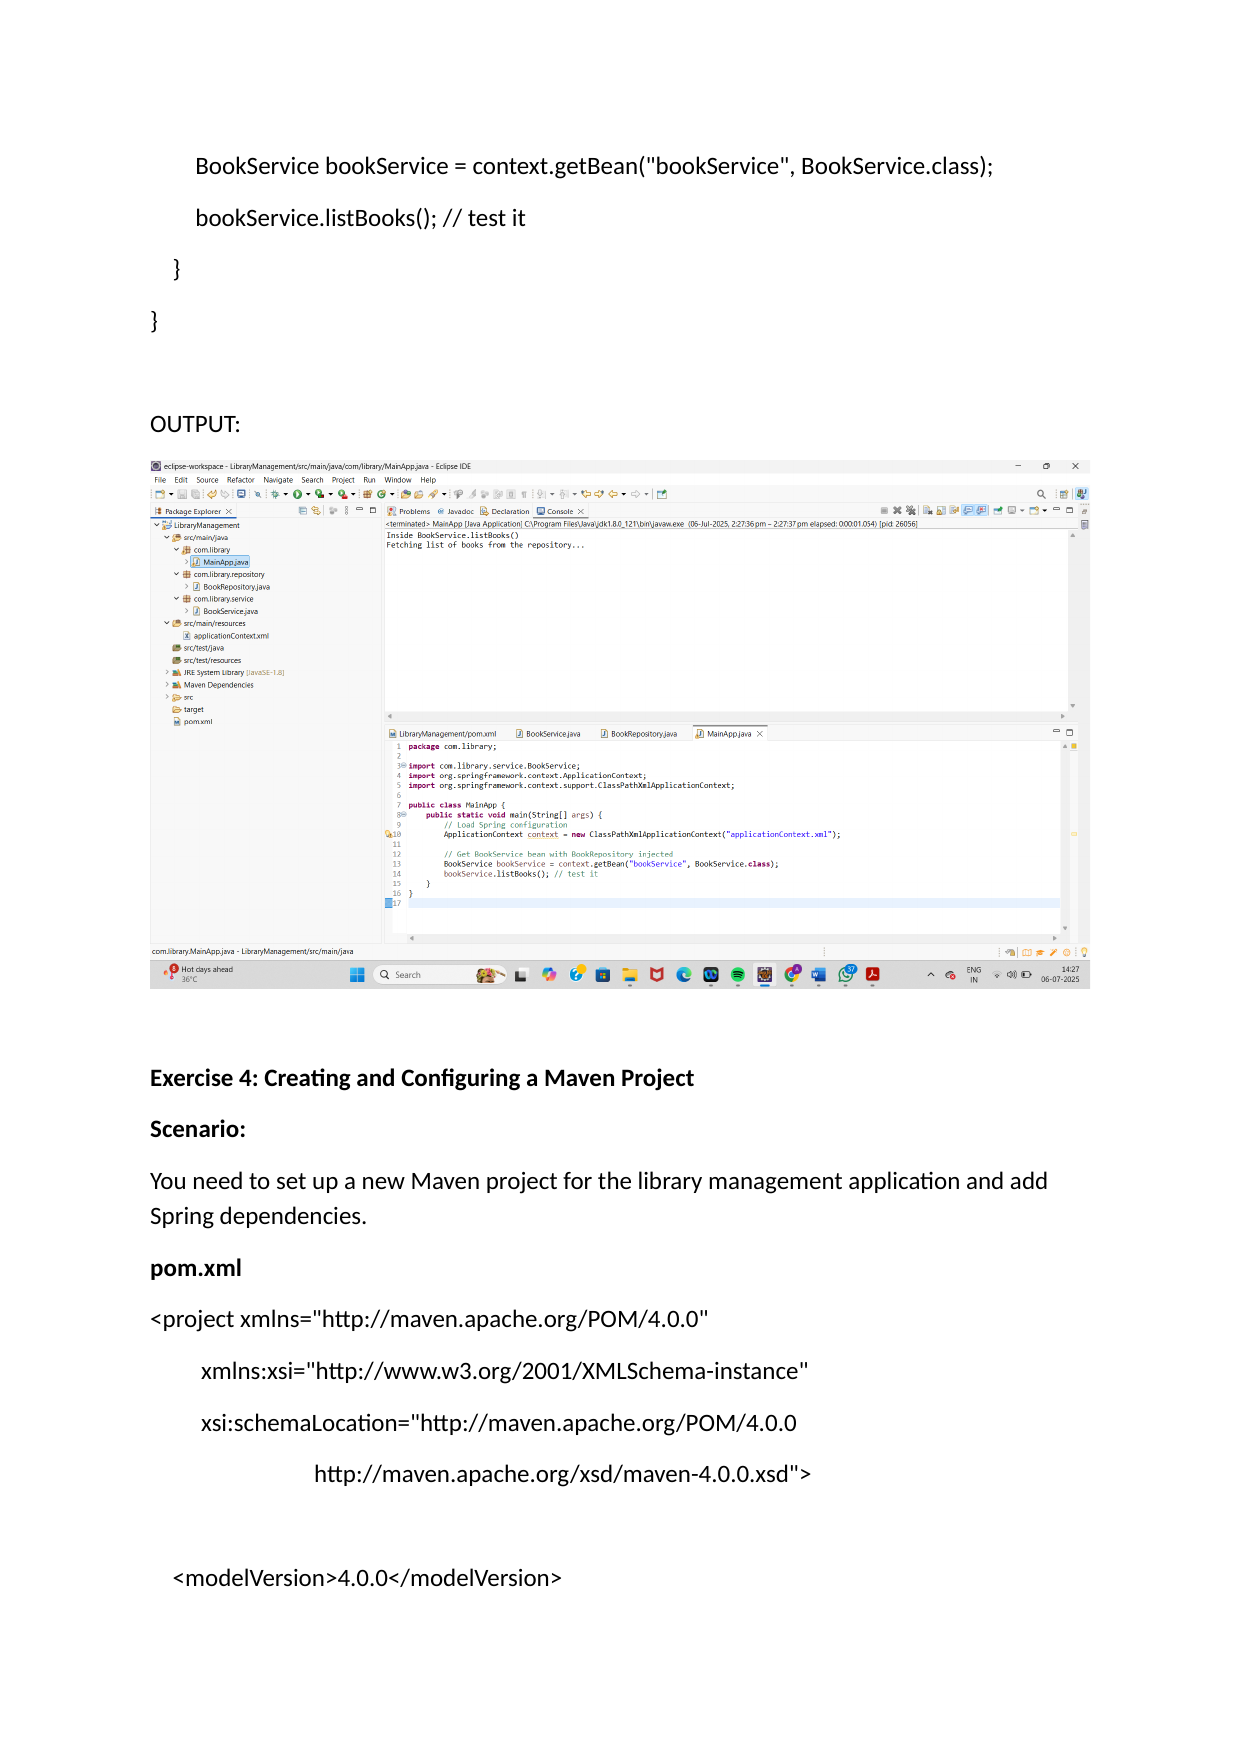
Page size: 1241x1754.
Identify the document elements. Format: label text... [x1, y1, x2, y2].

text } [150, 253, 1090, 284]
text BookService bookService = context.getBean("bookService", BookService.class); [150, 150, 1090, 181]
picture [150, 460, 1091, 989]
text Exercise 4: Creating and Configuring a Maven Project [150, 1062, 1090, 1092]
text pom.xml [150, 1252, 1090, 1282]
text OUTPUT: [150, 408, 1090, 439]
text xsi:schemaLocation="http://maven.apache.org/POM/4.0.0 [150, 1407, 1090, 1437]
text http://maven.apache.org/xsd/maven-4.0.0.xsd"> [150, 1458, 1090, 1489]
text Scenario: [150, 1113, 1090, 1144]
text bookService.listBooks(); // test it [150, 202, 1090, 232]
text You need to set up a new Maven project for the library management application and add Spring dependencies. [150, 1165, 1090, 1231]
text <modelVersion>4.0.0</modelVersion> [150, 1562, 1090, 1592]
text } [150, 305, 1090, 336]
text xmlns:xsi="http://www.w3.org/2001/XMLSchema-instance" [150, 1355, 1090, 1386]
text <project xmlns="http://maven.apache.org/POM/4.0.0" [150, 1303, 1090, 1334]
